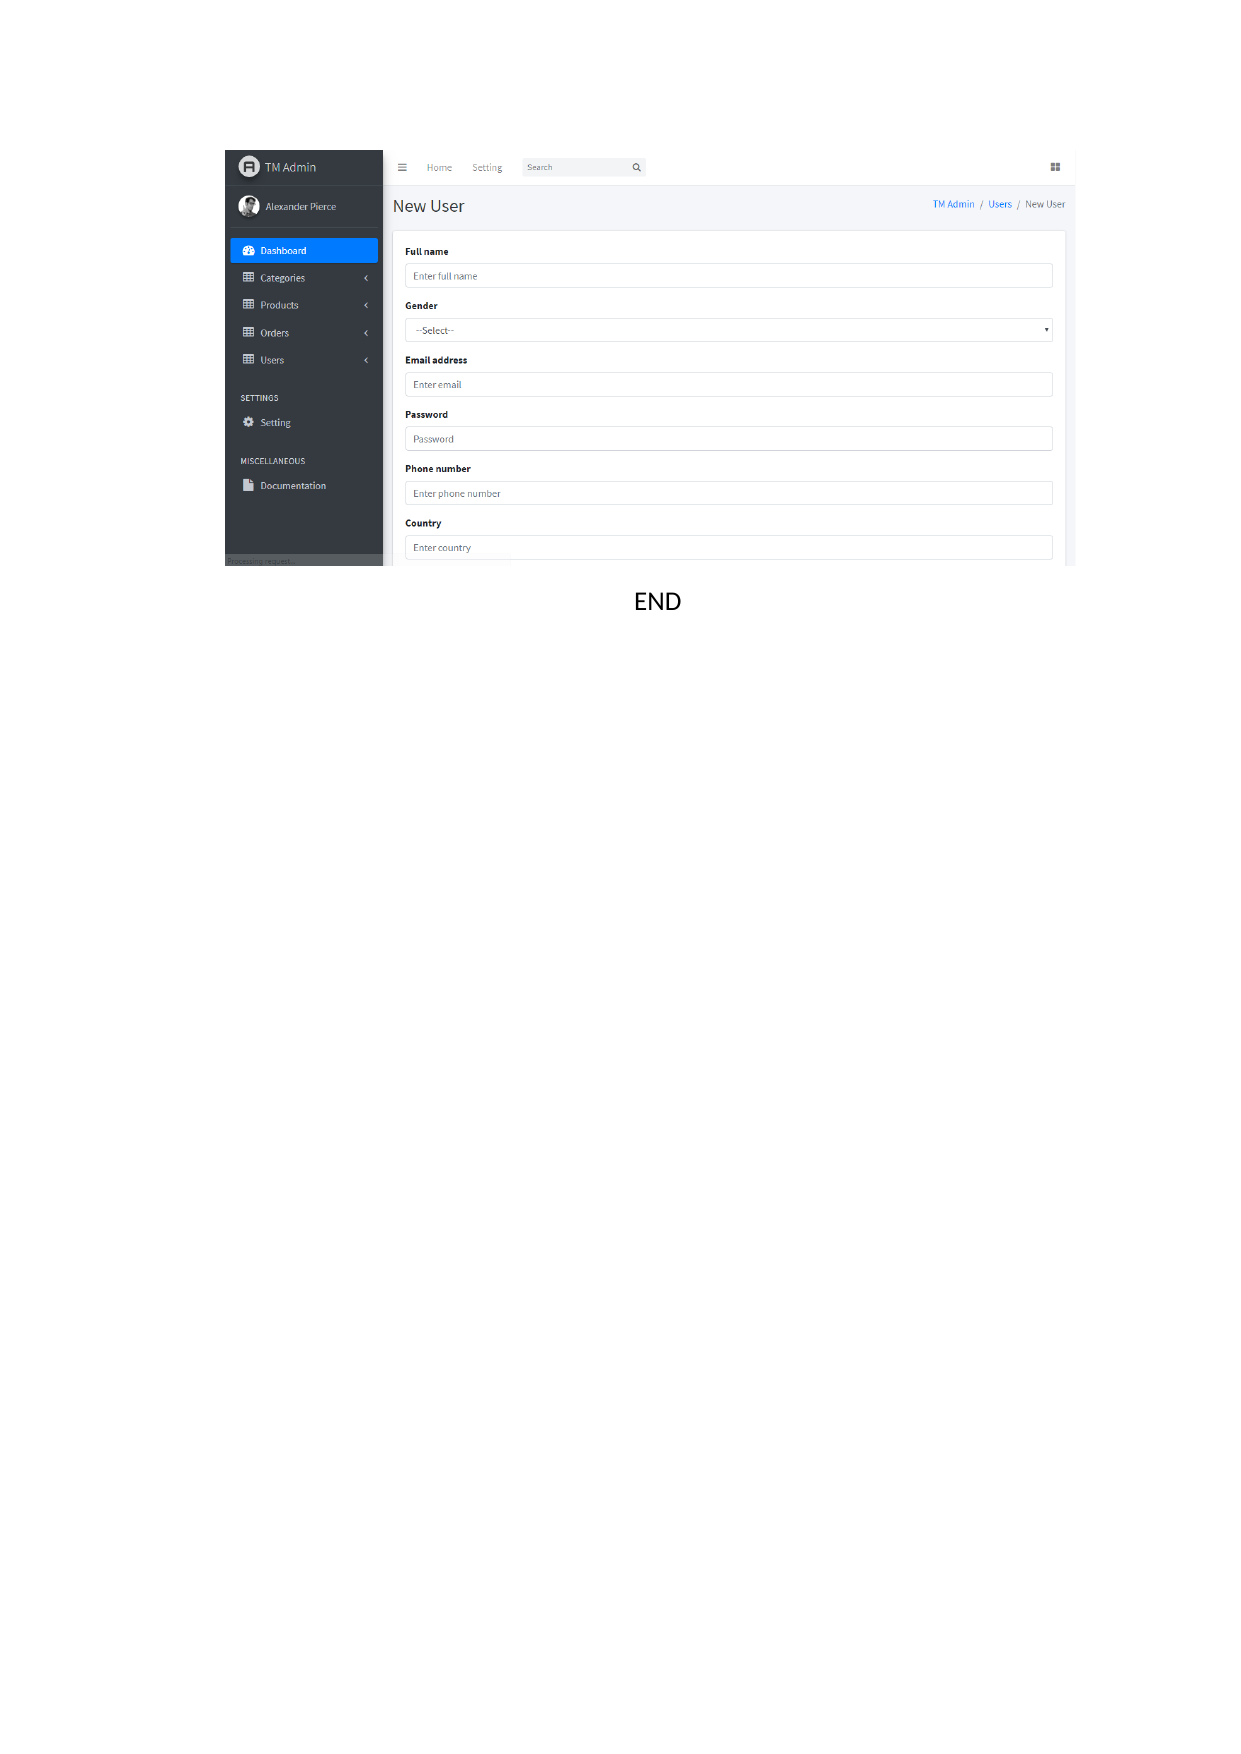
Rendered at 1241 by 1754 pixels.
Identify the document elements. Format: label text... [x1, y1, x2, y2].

picture [225, 150, 1076, 566]
text END [225, 584, 1090, 617]
